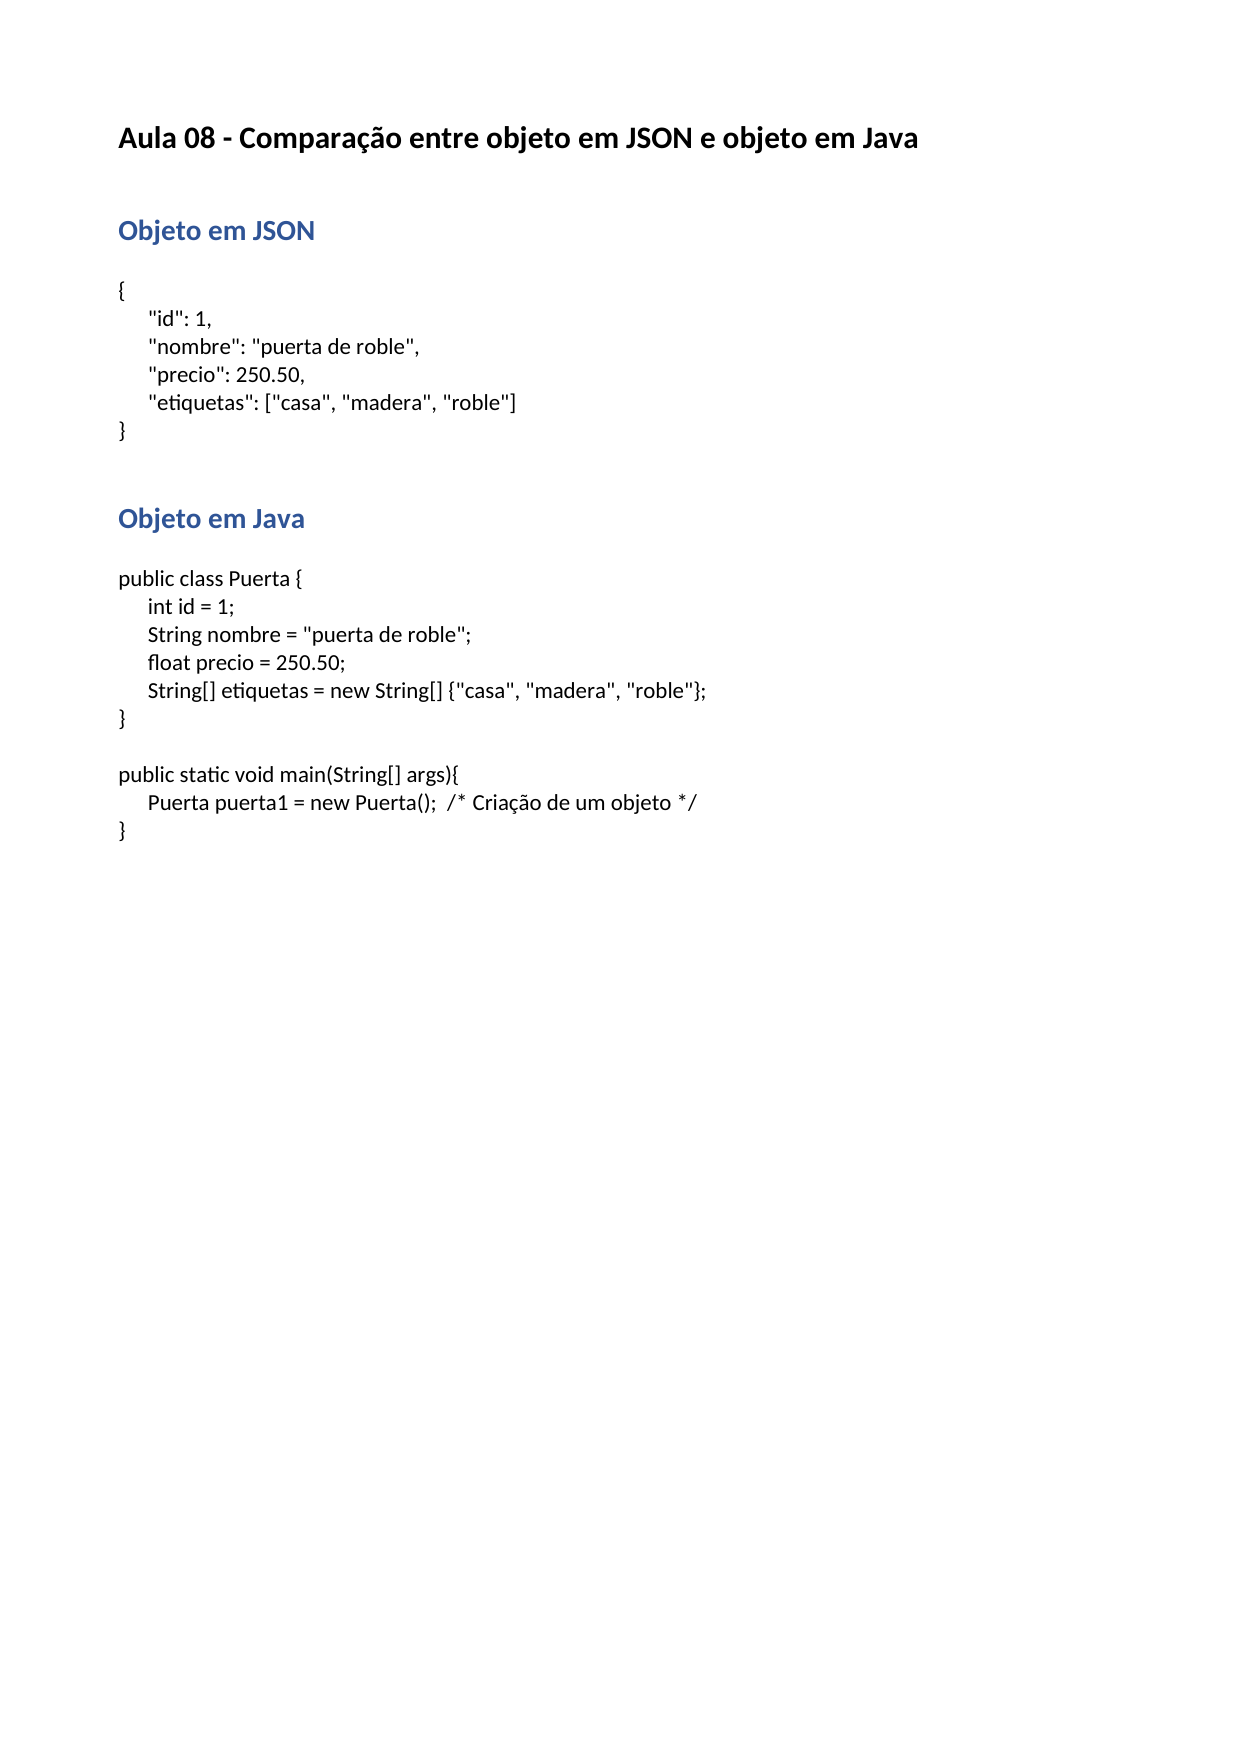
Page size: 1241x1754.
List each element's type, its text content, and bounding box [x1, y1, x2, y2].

text { [118, 276, 1122, 304]
subtitle Objeto em Java [118, 500, 1122, 536]
text } [118, 816, 1122, 844]
text } [118, 704, 1122, 732]
text Puerta puerta1 = new Puerta(); /* Criação de um objeto */ [118, 788, 1122, 816]
text float precio = 250.50; [118, 648, 1122, 676]
text public class Puerta { [118, 564, 1122, 592]
text "etiquetas": ["casa", "madera", "roble"] [118, 388, 1122, 416]
text "nombre": "puerta de roble", [118, 332, 1122, 360]
subtitle Aula 08 - Comparação entre objeto em JSON e objeto em Java [118, 118, 1122, 156]
text int id = 1; [118, 592, 1122, 620]
text "precio": 250.50, [118, 360, 1122, 388]
subtitle Objeto em JSON [118, 212, 1122, 248]
text "id": 1, [118, 304, 1122, 332]
text String[] etiquetas = new String[] {"casa", "madera", "roble"}; [118, 676, 1122, 704]
text String nombre = "puerta de roble"; [118, 620, 1122, 648]
text } [118, 416, 1122, 444]
text public static void main(String[] args){ [118, 760, 1122, 788]
